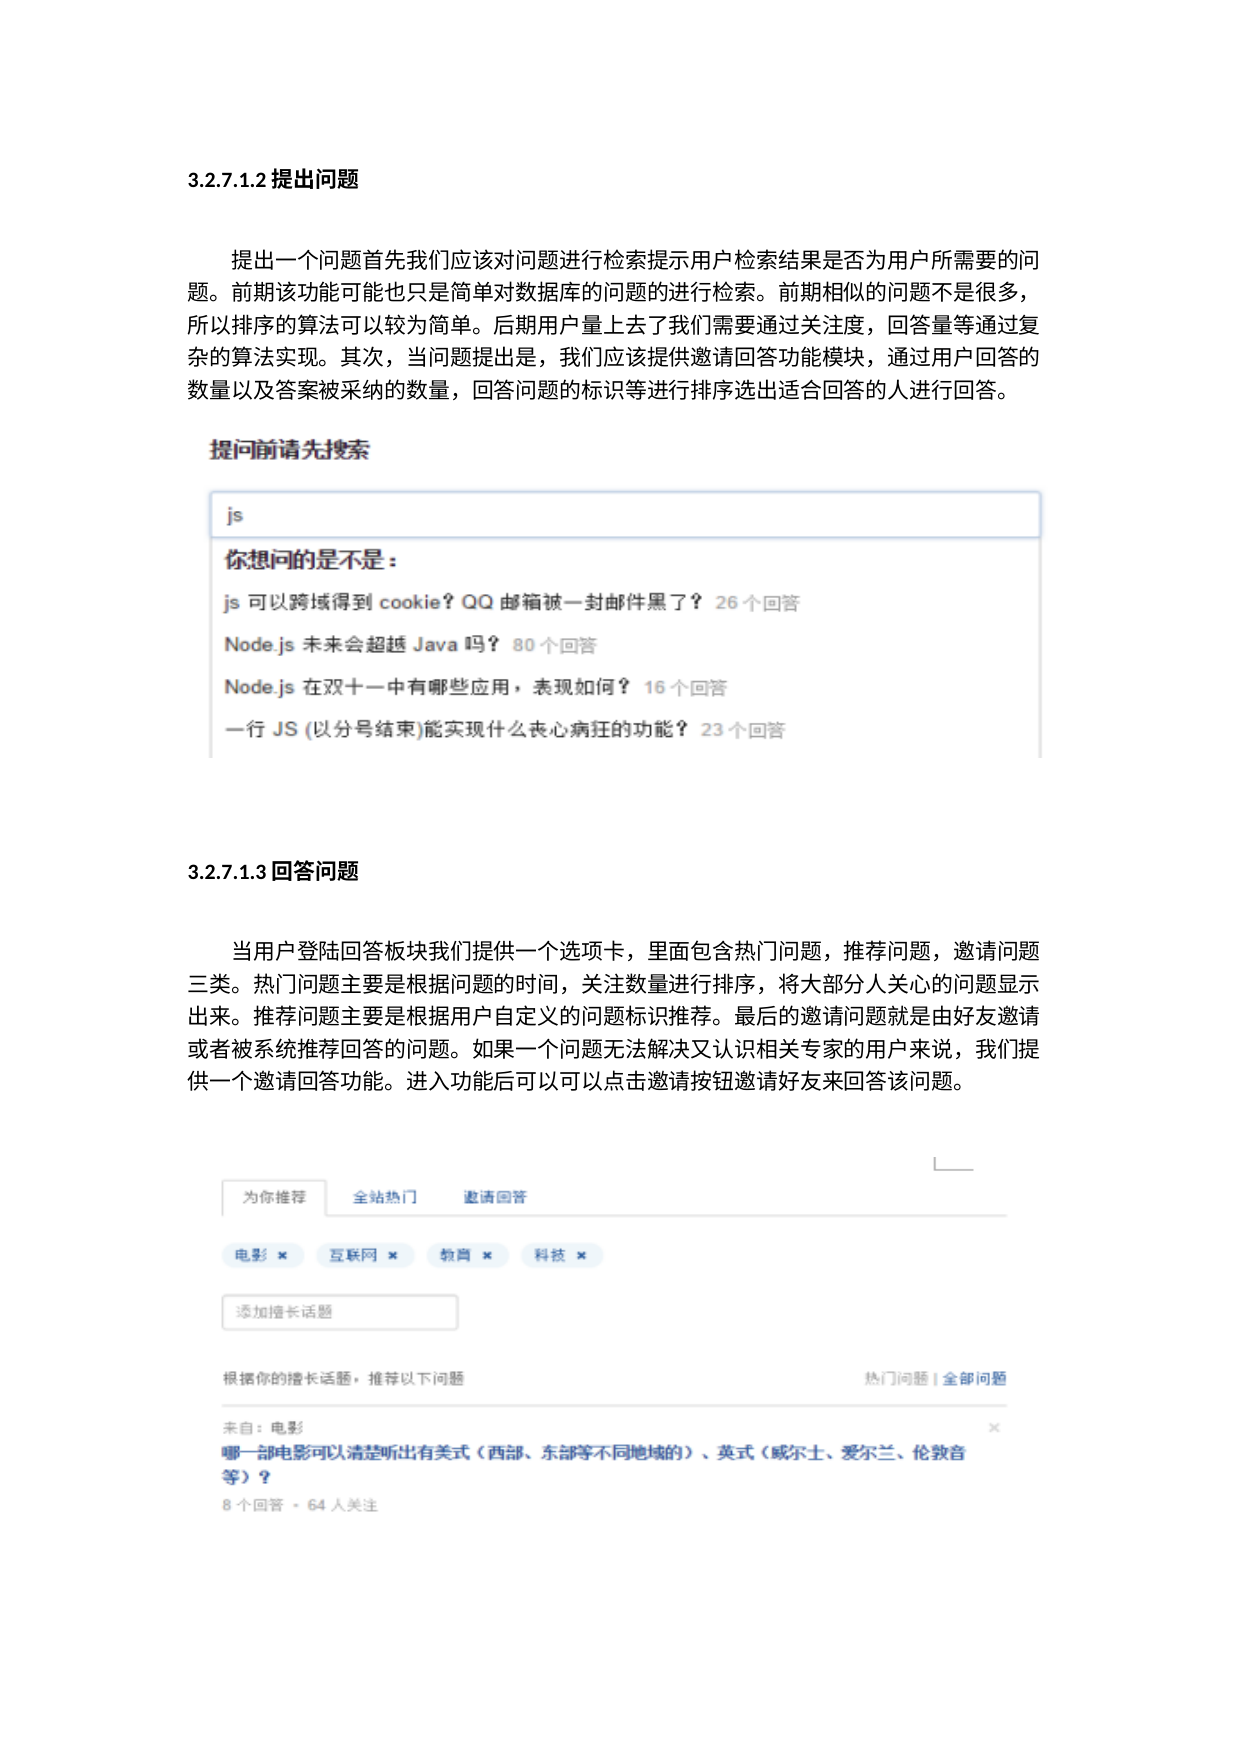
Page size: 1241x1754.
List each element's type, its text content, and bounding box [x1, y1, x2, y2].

subtitle 3.2.7.1.3 回答问题 [187, 853, 1053, 886]
picture [195, 430, 1053, 758]
text 当用户登陆回答板块我们提供一个选项卡，里面包含热门问题，推荐问题，邀请问题三类。热门问题主要是根据问题的时间，关注数量进行排序，将大部分人关心的问题显示出来。推荐问题主要是根据用户自定义的问题标识推荐。最后的邀请问题就是由好友邀请或者被系统推荐回答的问题。如果一个问题无法解决又认识相关专家的用户来说，我们提供一个邀请回答功能。进入功能后可以可以点击邀请按钮邀请好友来回答该问题。 [187, 934, 1053, 1096]
subtitle 3.2.7.1.2 提出问题 [187, 162, 1053, 194]
text 提出一个问题首先我们应该对问题进行检索提示用户检索结果是否为用户所需要的问题。前期该功能可能也只是简单对数据库的问题的进行检索。前期相似的问题不是很多，所以排序的算法可以较为简单。后期用户量上去了我们需要通过关注度，回答量等通过复杂的算法实现。其次，当问题提出是，我们应该提供邀请回答功能模块，通过用户回答的数量以及答案被采纳的数量，回答问题的标识等进行排序选出适合回答的人进行回答。 [187, 242, 1053, 405]
picture [186, 1157, 1053, 1518]
